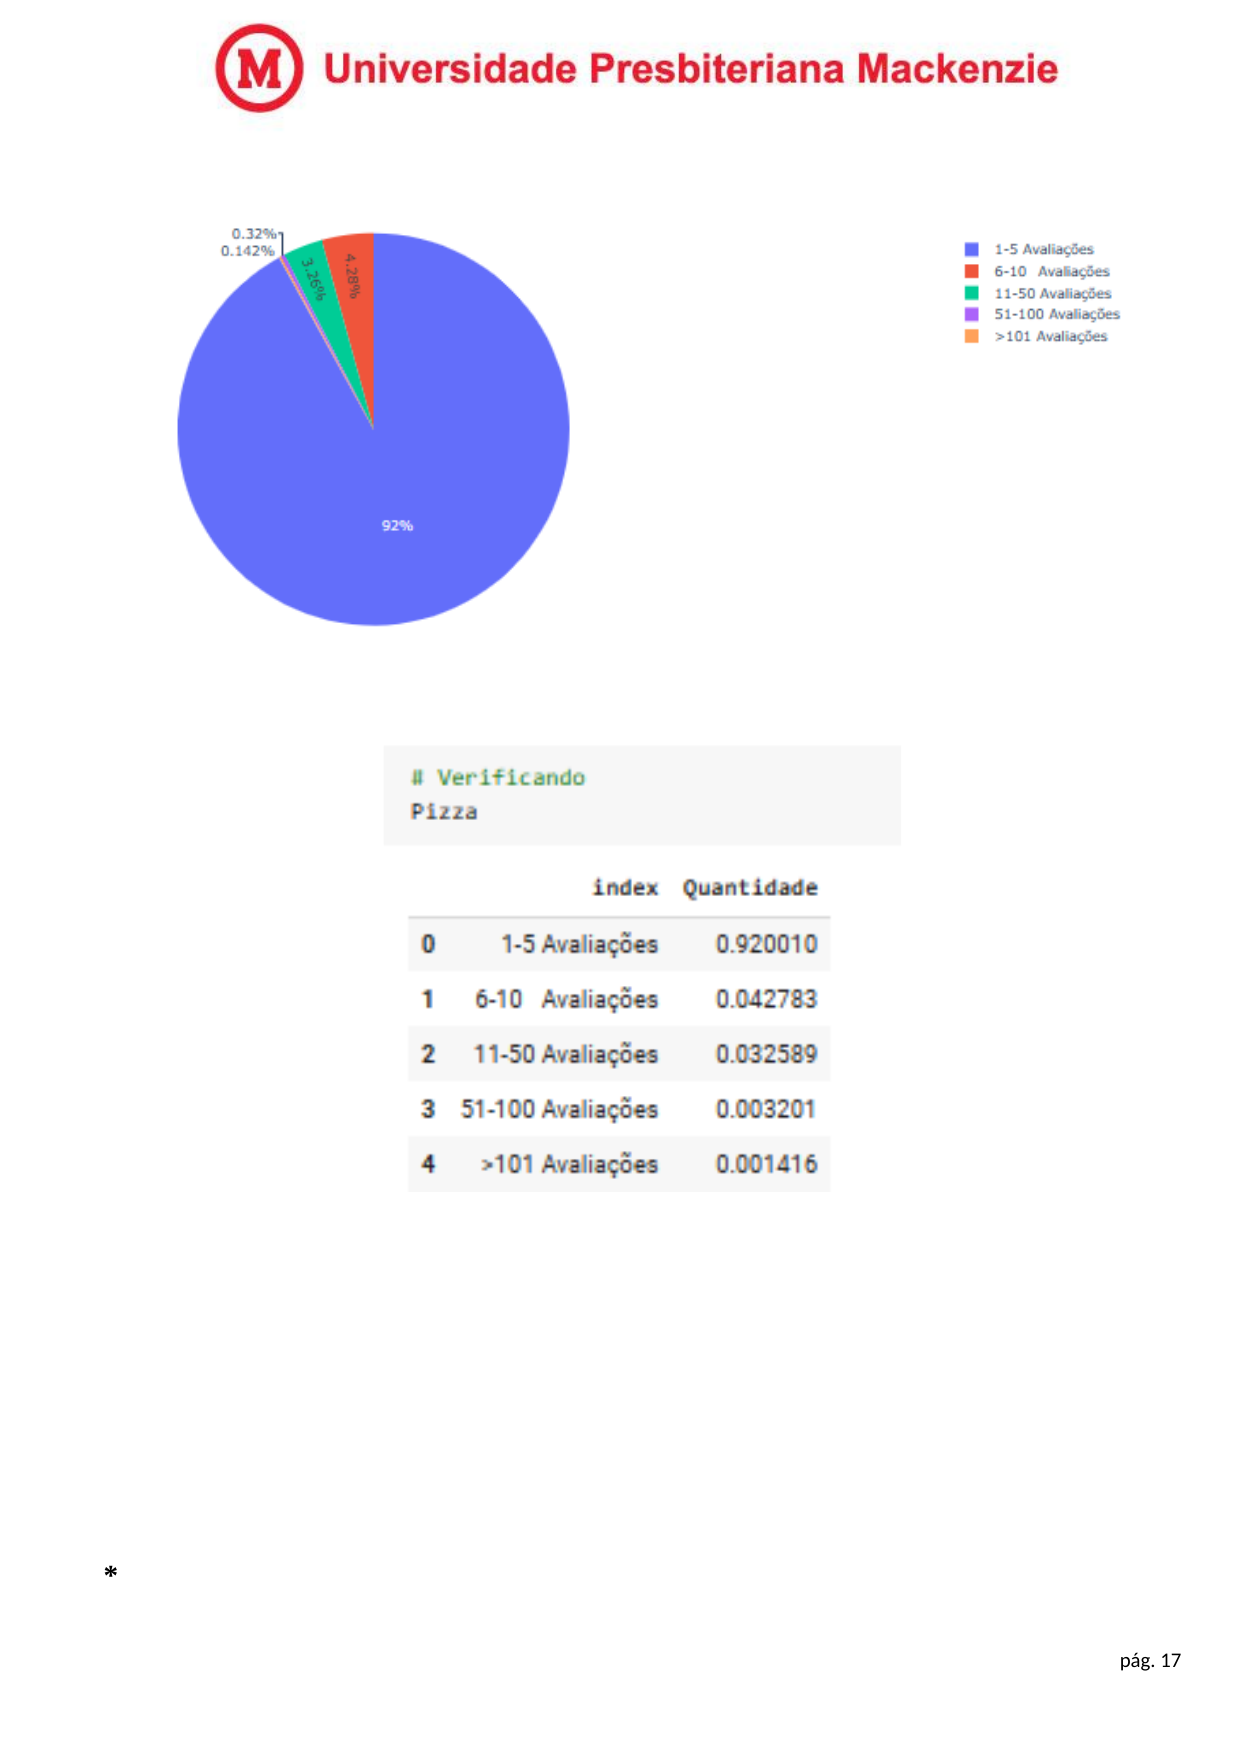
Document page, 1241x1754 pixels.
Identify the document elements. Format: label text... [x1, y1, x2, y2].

picture [196, 0, 1083, 135]
text * [103, 1558, 1181, 1591]
picture [383, 744, 902, 1192]
picture [103, 147, 1151, 681]
